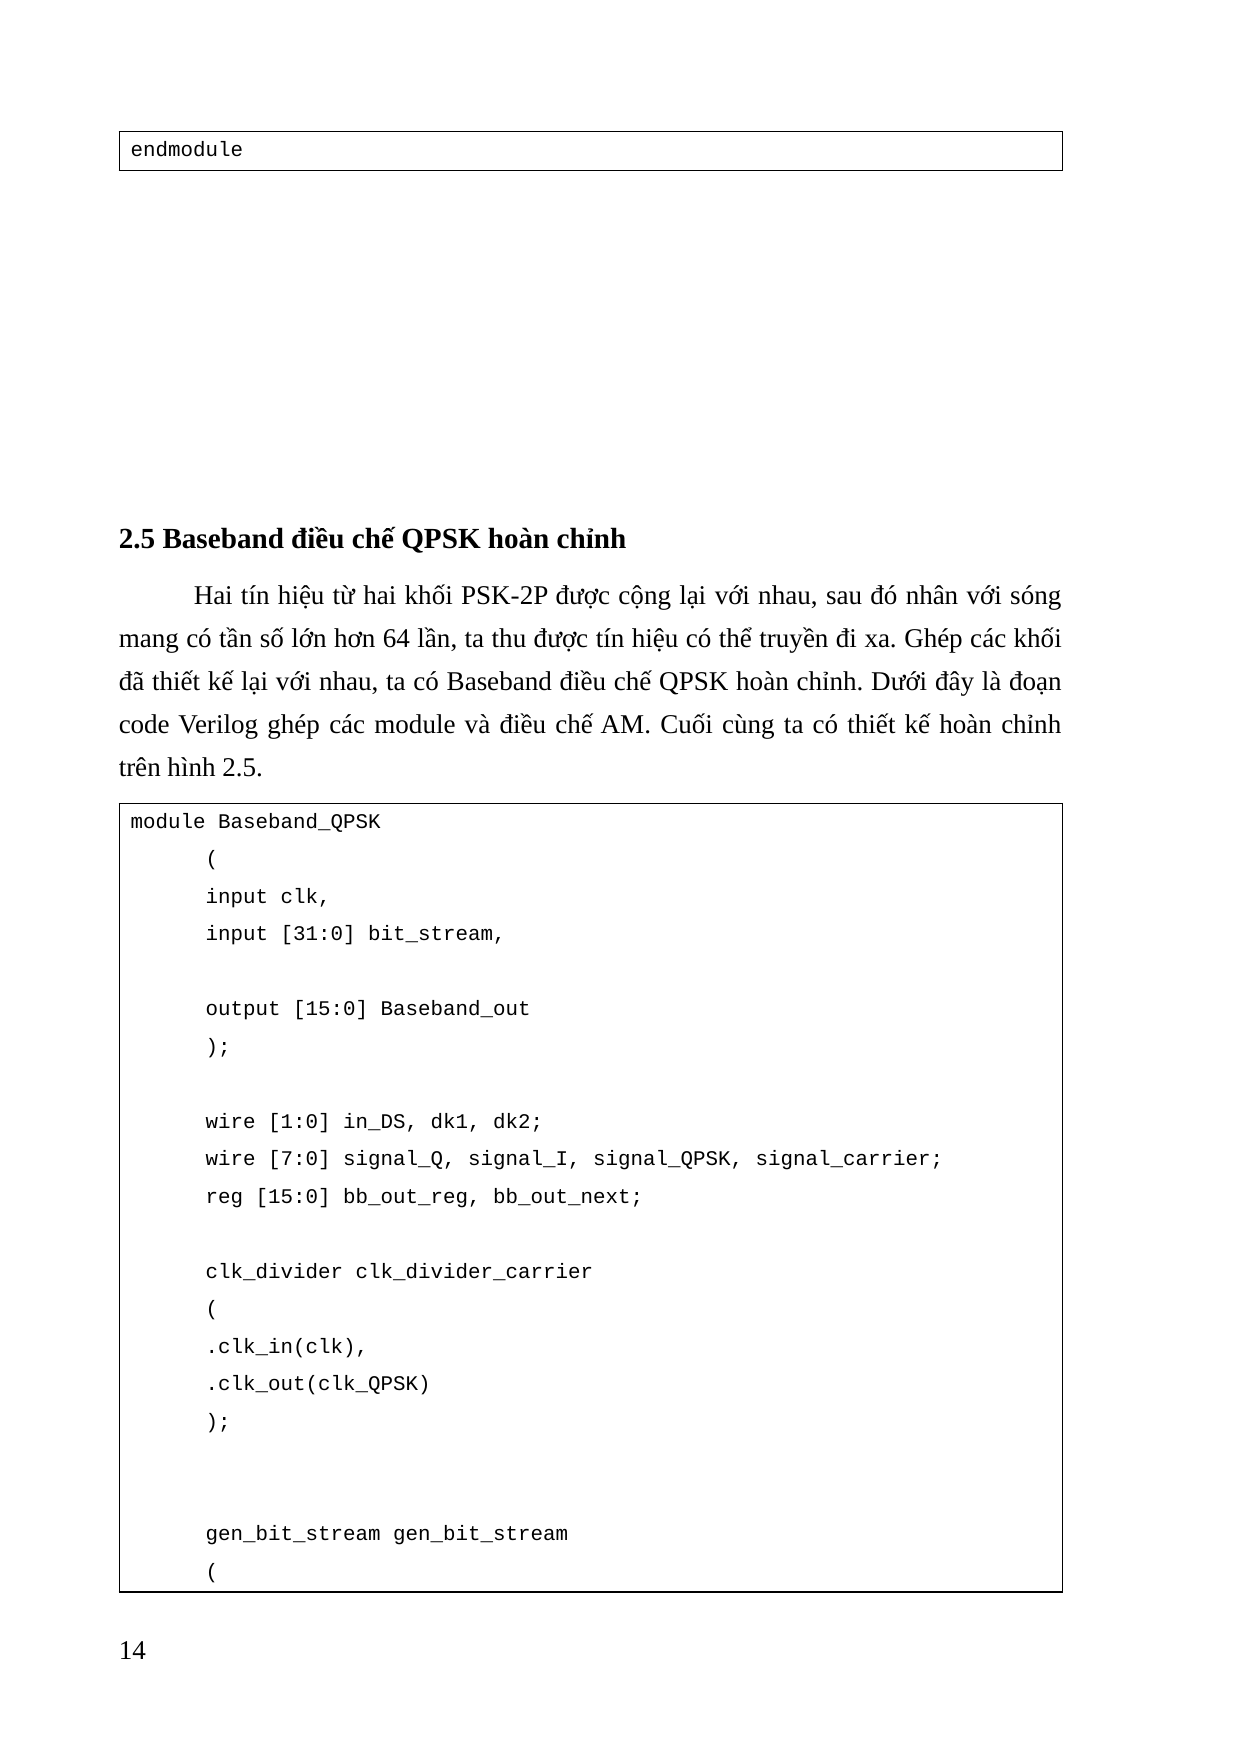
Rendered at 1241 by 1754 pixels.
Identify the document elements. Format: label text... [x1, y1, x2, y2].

text Hai tín hiệu từ hai khối PSK-2P được cộng lại với nhau, sau đó nhân với sóng mang có tần số lớn hơn 64 lần, ta thu được tín hiệu có thể truyền đi xa. Ghép các khối đã thiết kế lại với nhau, ta có Baseband điều chế QPSK hoàn chỉnh. Dưới đây là đoạn code Verilog ghép các module và điều chế AM. Cuối cùng ta có thiết kế hoàn chỉnh trên hình 2.5. [118, 576, 1063, 786]
subtitle Baseband điều chế QPSK hoàn chỉnh [118, 519, 1063, 557]
